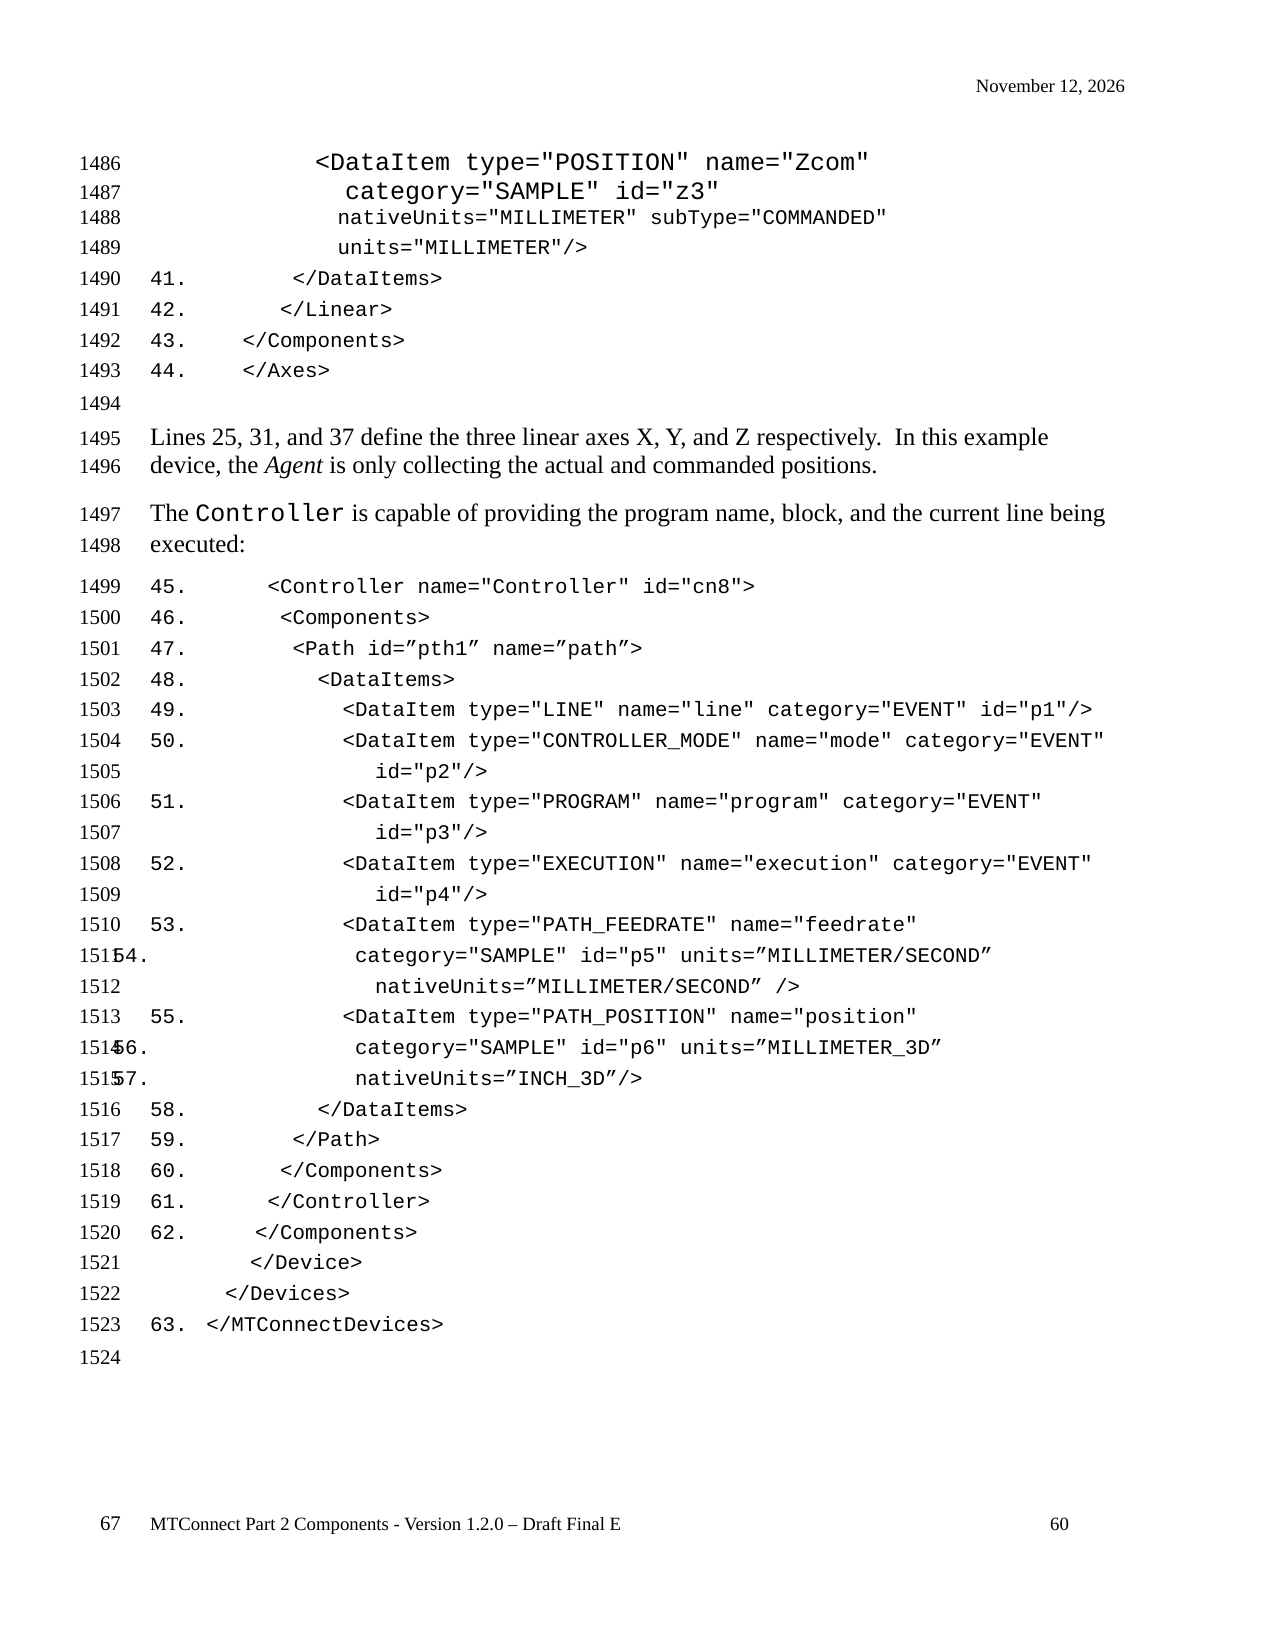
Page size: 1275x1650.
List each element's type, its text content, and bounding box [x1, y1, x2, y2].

list <DataItem type="CONTROLLER_MODE" name="mode" category="EVENT" [150, 730, 1125, 754]
list <DataItem type="PATH_POSITION" name="position" [150, 1007, 1125, 1030]
list category="SAMPLE" id="p6" units=”MILLIMETER_3D” [112, 1037, 1125, 1061]
text <DataItem type="POSITION" name="Zcom" [150, 150, 1125, 178]
text id="p2"/> [150, 761, 1125, 784]
list <Components> [150, 607, 1125, 631]
text The Controller is capable of providing the program name, block, and the current line being executed: [150, 498, 1125, 558]
list <DataItem type="EXECUTION" name="execution" category="EVENT" [150, 853, 1125, 877]
list <Controller name="Controller" id="cn8"> [150, 576, 1125, 600]
text id="p4"/> [150, 884, 1125, 907]
list </Axes> [150, 360, 1125, 384]
list </Components> [150, 329, 1125, 353]
text units="MILLIMETER"/> [150, 237, 1125, 261]
list </DataItems> [150, 268, 1125, 292]
list </Linear> [150, 299, 1125, 322]
list <DataItems> [150, 668, 1125, 692]
text nativeUnits="MILLIMETER" subType="COMMANDED" [150, 207, 1125, 230]
list </Controller> [150, 1191, 1125, 1214]
list </MTConnectDevices> [150, 1314, 1125, 1337]
text id="p3"/> [150, 822, 1125, 846]
list <DataItem type="LINE" name="line" category="EVENT" id="p1"/> [150, 699, 1125, 723]
list </Components> [150, 1160, 1125, 1184]
list nativeUnits=”INCH_3D”/> [112, 1068, 1125, 1092]
text category="SAMPLE" id="z3" [150, 178, 1125, 207]
list <Path id=”pth1” name=”path”> [150, 638, 1125, 661]
text Lines 25, 31, and 37 define the three linear axes X, Y, and Z respectively. In this example device, the Agent is only collecting the actual and commanded positions. [150, 422, 1125, 479]
list <DataItem type="PROGRAM" name="program" category="EVENT" [150, 791, 1125, 815]
list </Path> [150, 1129, 1125, 1153]
text nativeUnits=”MILLIMETER/SECOND” /> [150, 976, 1125, 999]
list </Devices> [225, 1283, 1125, 1307]
list <DataItem type="PATH_FEEDRATE" name="feedrate" [150, 914, 1125, 938]
list category="SAMPLE" id="p5" units=”MILLIMETER/SECOND” [112, 945, 1125, 969]
list </Components> [150, 1222, 1125, 1245]
list </DataItems> [150, 1099, 1125, 1122]
list </Device> [225, 1252, 1125, 1276]
